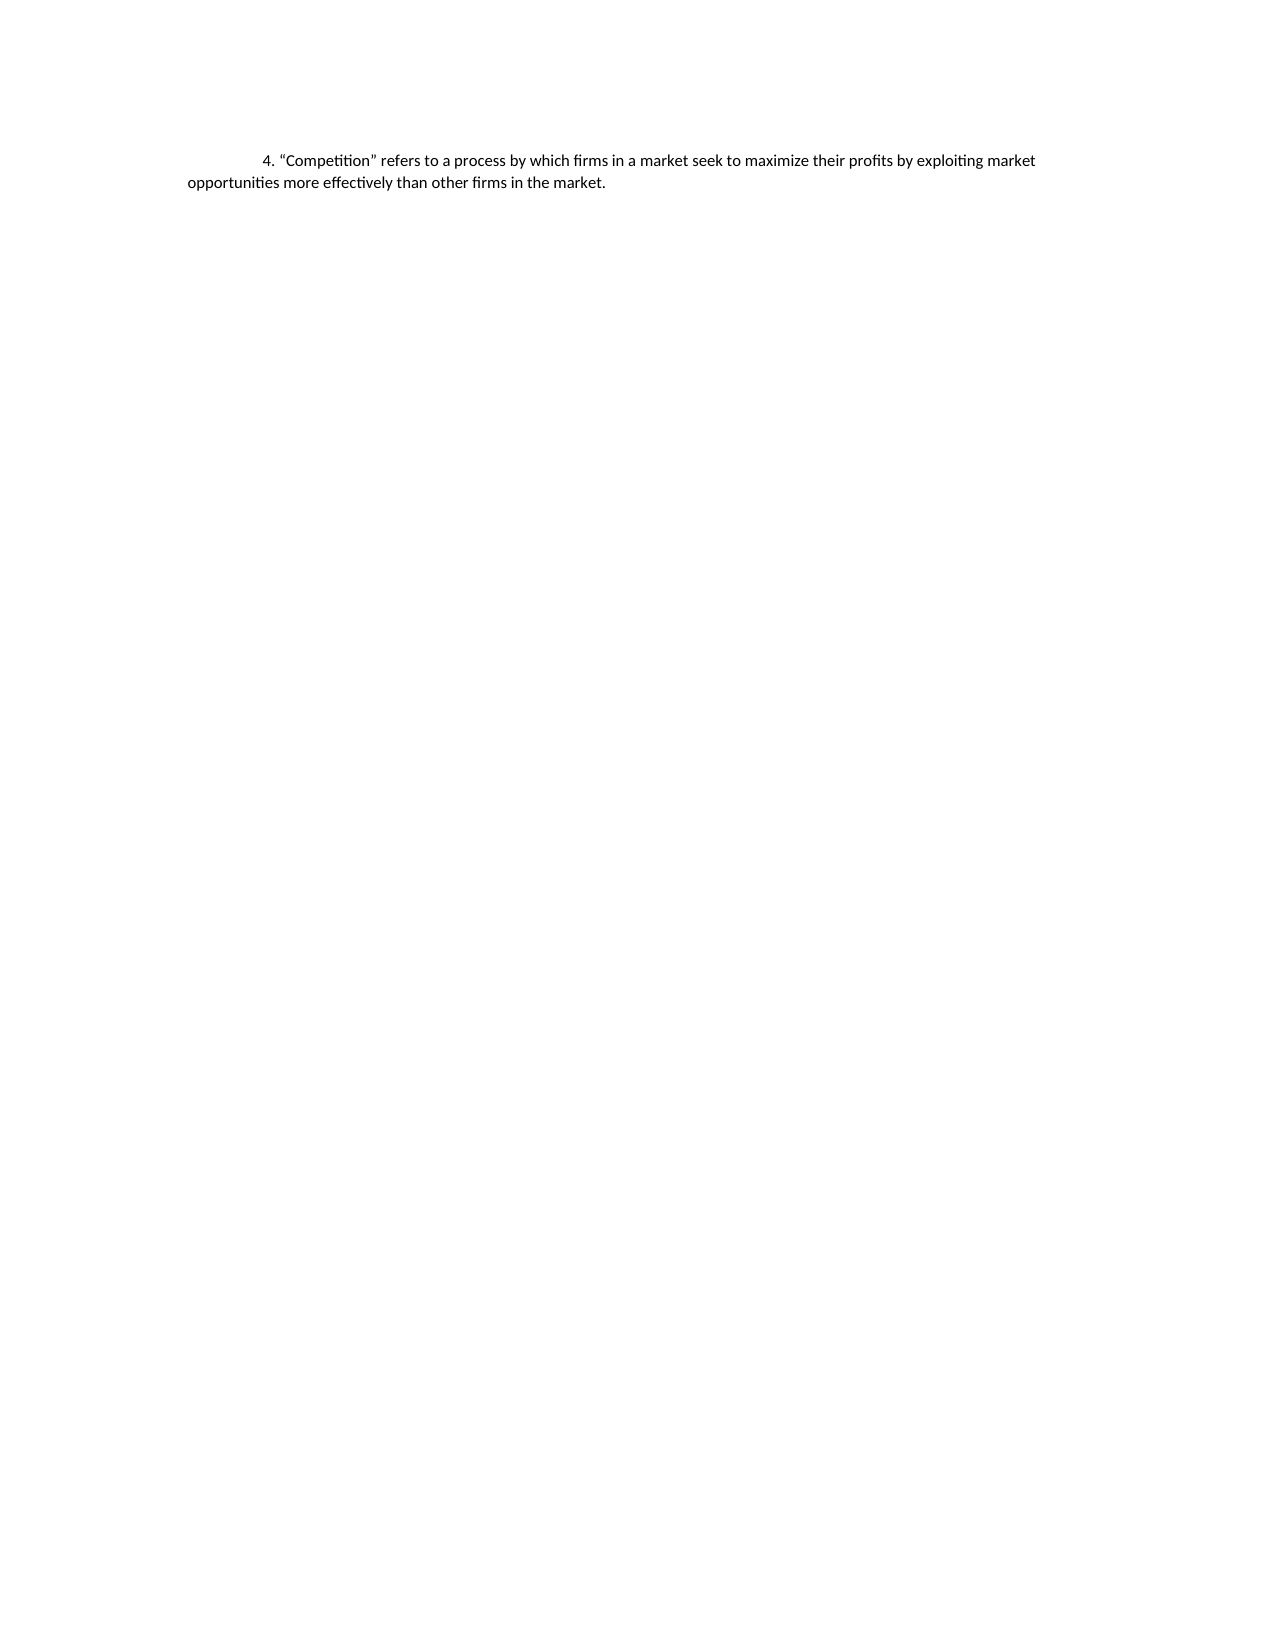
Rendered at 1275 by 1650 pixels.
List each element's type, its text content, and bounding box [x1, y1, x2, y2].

text 4. “Competition” refers to a process by which firms in a market seek to maximize their profits by exploiting market opportunities more effectively than other firms in the market. [187, 150, 1087, 192]
